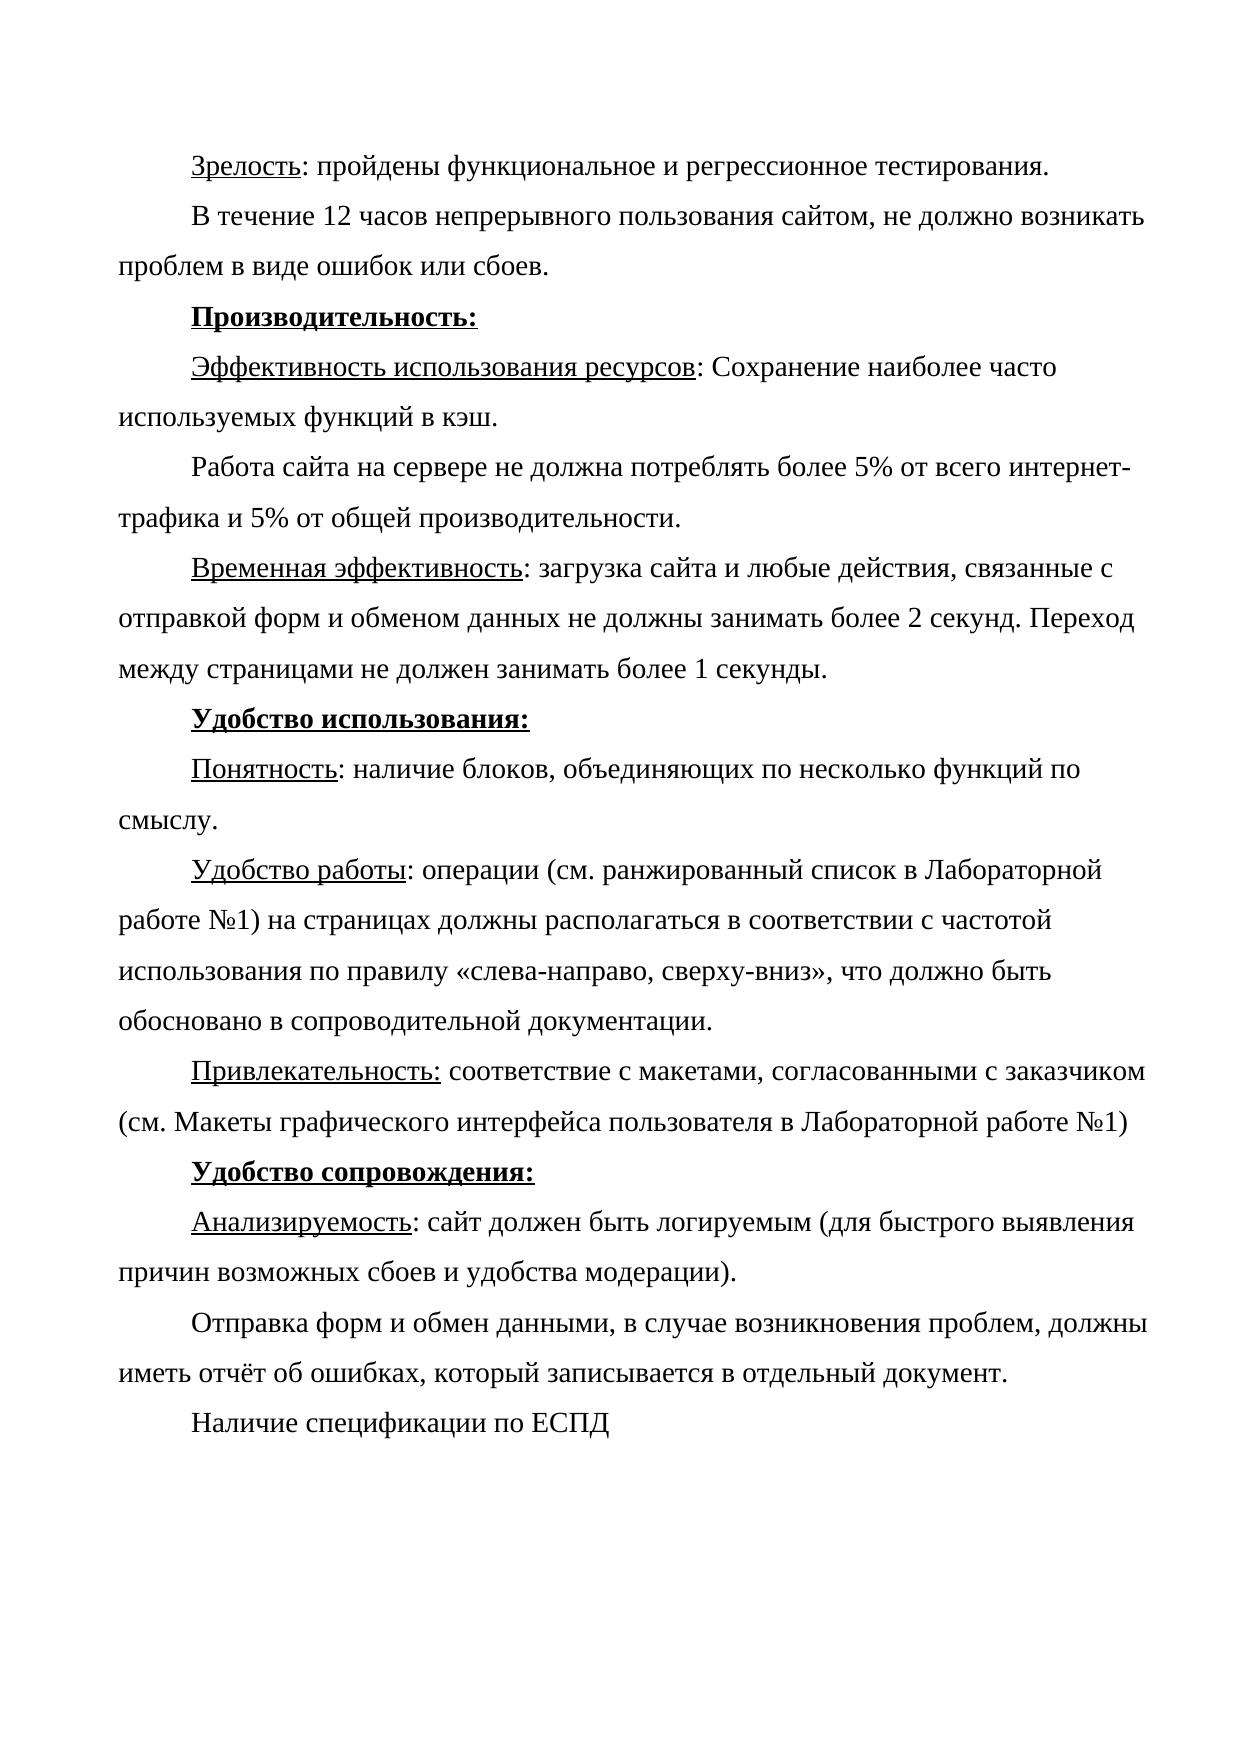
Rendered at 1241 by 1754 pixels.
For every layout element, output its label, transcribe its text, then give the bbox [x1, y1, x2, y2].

text Производительность: [118, 299, 1152, 332]
text Наличие спецификации по ЕСПД [118, 1406, 1152, 1439]
text Отправка форм и обмен данными, в случае возникновения проблем, должны иметь отчёт об ошибках, который записывается в отдельный документ. [118, 1305, 1152, 1389]
text В течение 12 часов непрерывного пользования сайтом, не должно возникать проблем в виде ошибок или сбоев. [118, 198, 1152, 282]
text Зрелость: пройдены функциональное и регрессионное тестирования. [118, 148, 1152, 181]
text Удобство использования: [118, 701, 1152, 735]
text Удобство работы: операции (см. ранжированный список в Лабораторной работе №1) на страницах должны располагаться в соответствии с частотой использования по правилу «слева-направо, сверху-вниз», что должно быть обосновано в сопроводительной документации. [118, 852, 1152, 1037]
text Временная эффективность: загрузка сайта и любые действия, связанные с отправкой форм и обменом данных не должны занимать более 2 секунд. Переход между страницами не должен занимать более 1 секунды. [118, 550, 1152, 684]
text Эффективность использования ресурсов: Сохранение наиболее часто используемых функций в кэш. [118, 349, 1152, 433]
text Понятность: наличие блоков, объединяющих по несколько функций по смыслу. [118, 751, 1152, 835]
text Работа сайта на сервере не должна потреблять более 5% от всего интернет-трафика и 5% от общей производительности. [118, 449, 1152, 533]
text Привлекательность: соответствие с макетами, согласованными с заказчиком (см. Макеты графического интерфейса пользователя в Лабораторной работе №1) [118, 1053, 1152, 1137]
text Анализируемость: сайт должен быть логируемым (для быстрого выявления причин возможных сбоев и удобства модерации). [118, 1204, 1152, 1288]
text Удобство сопровождения: [118, 1154, 1152, 1187]
